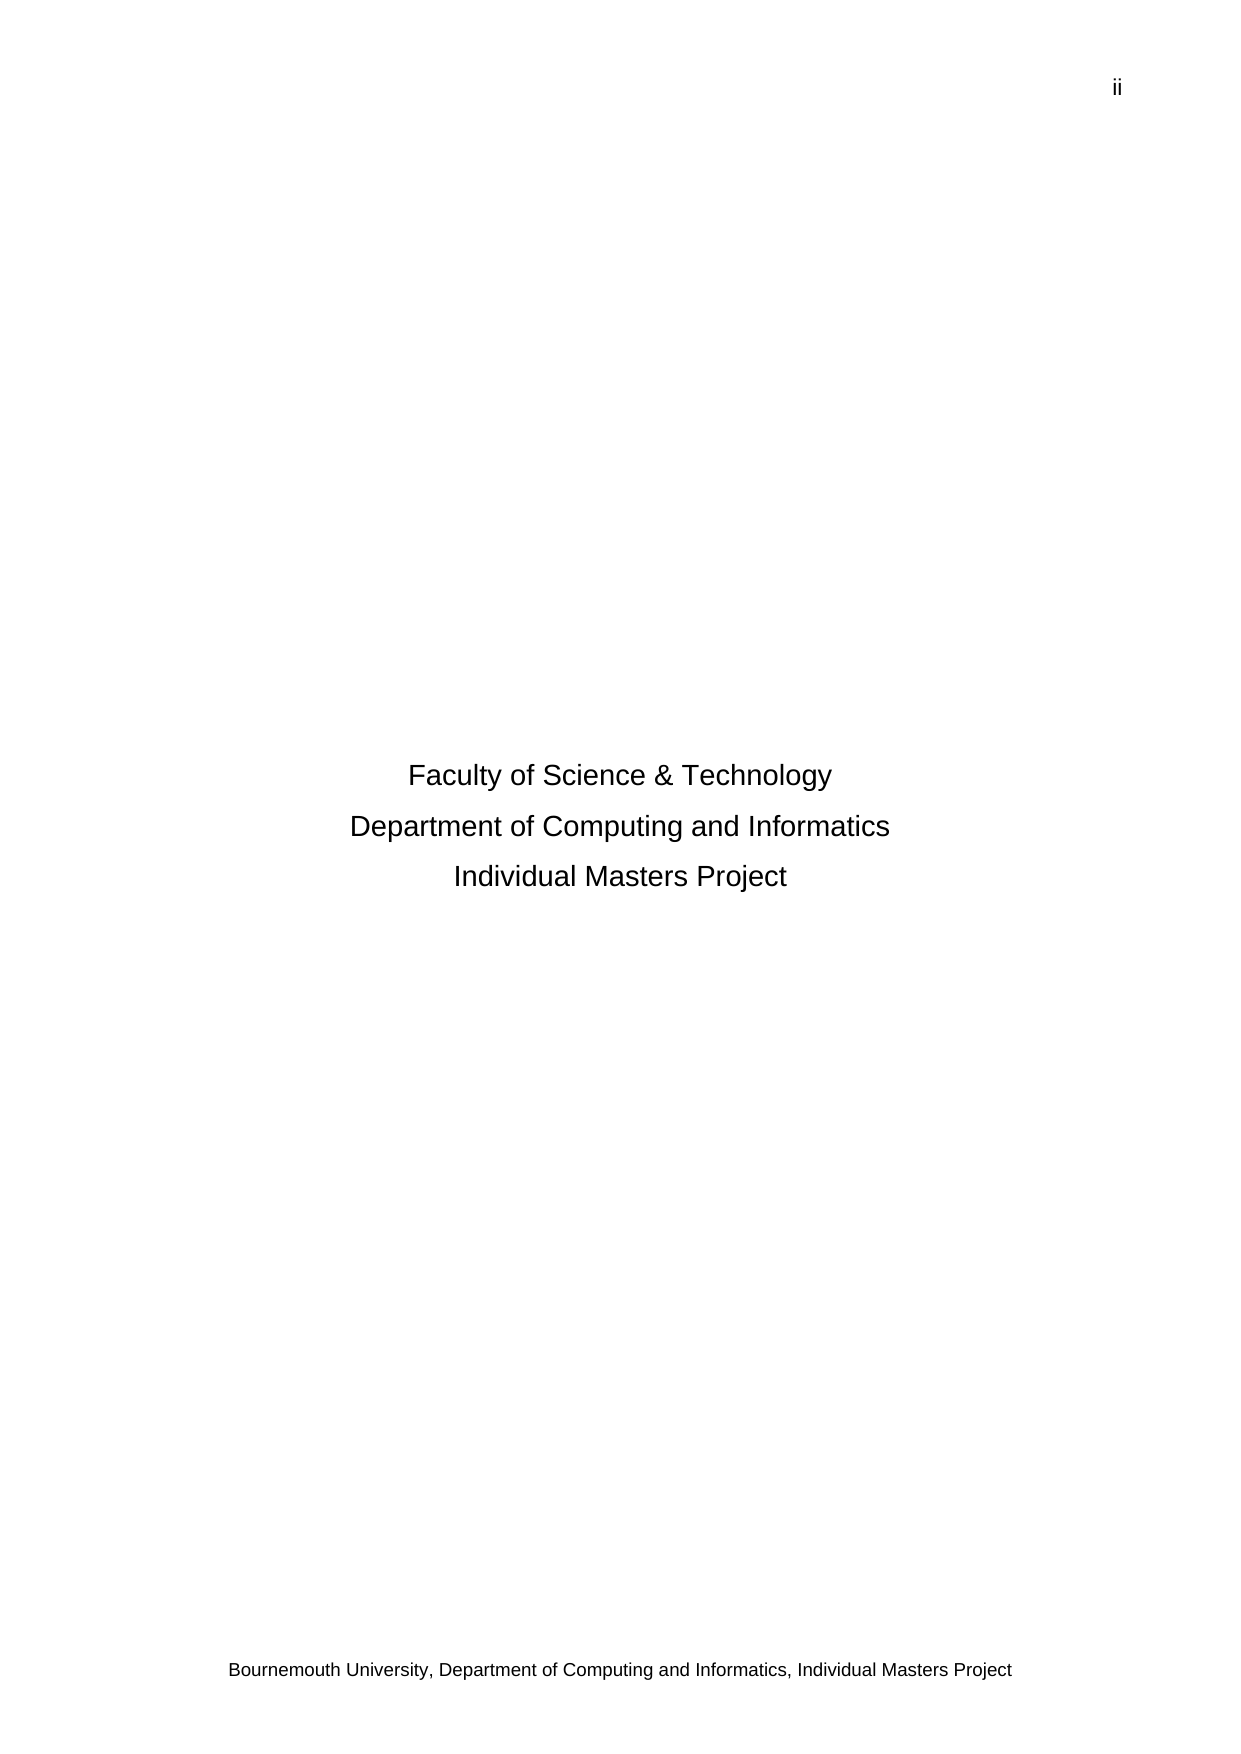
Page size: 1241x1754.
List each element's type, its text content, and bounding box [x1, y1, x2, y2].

text Department of Computing and Informatics [118, 808, 1122, 842]
text Individual Masters Project [118, 859, 1122, 892]
text Faculty of Science & Technology [118, 758, 1122, 792]
